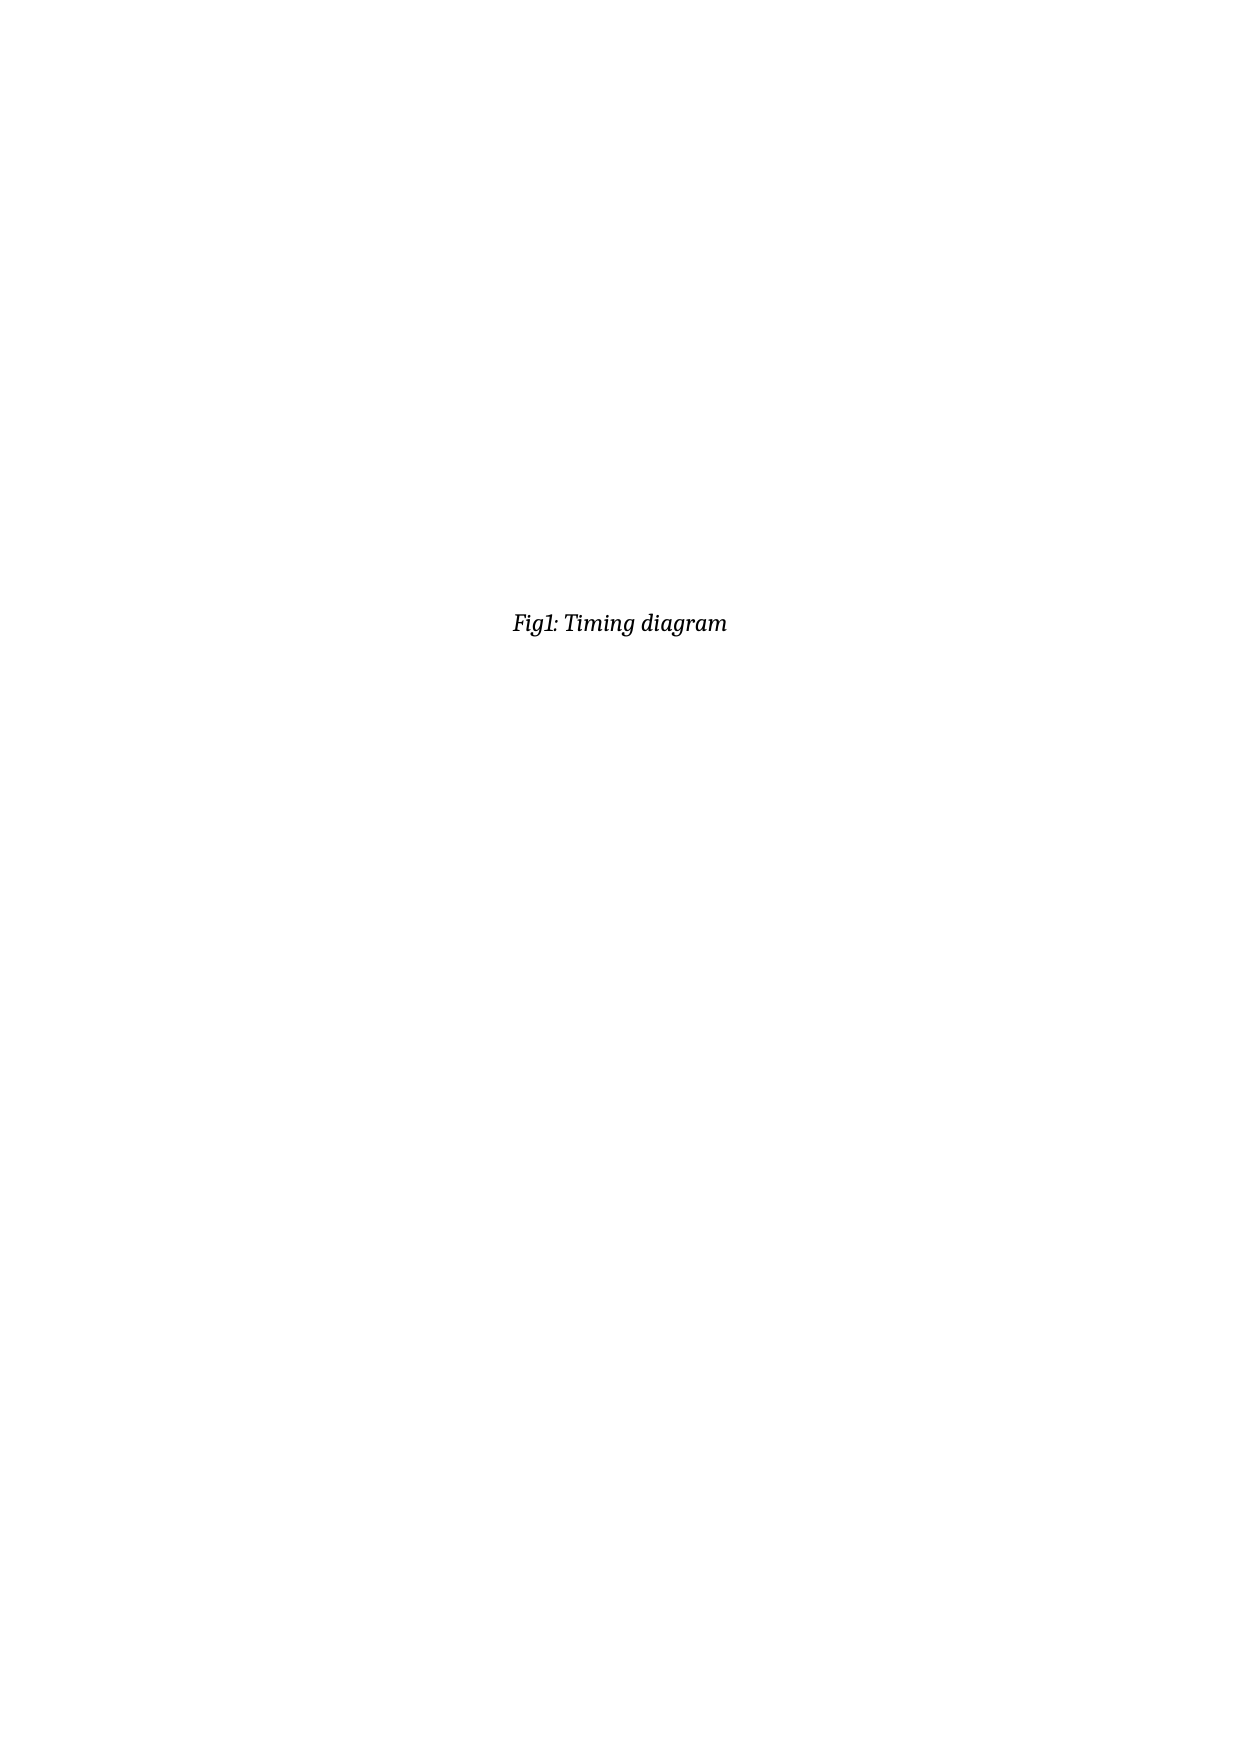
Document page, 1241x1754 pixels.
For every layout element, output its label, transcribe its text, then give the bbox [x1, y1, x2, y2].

text Fig1: Timing diagram [105, 609, 1135, 638]
